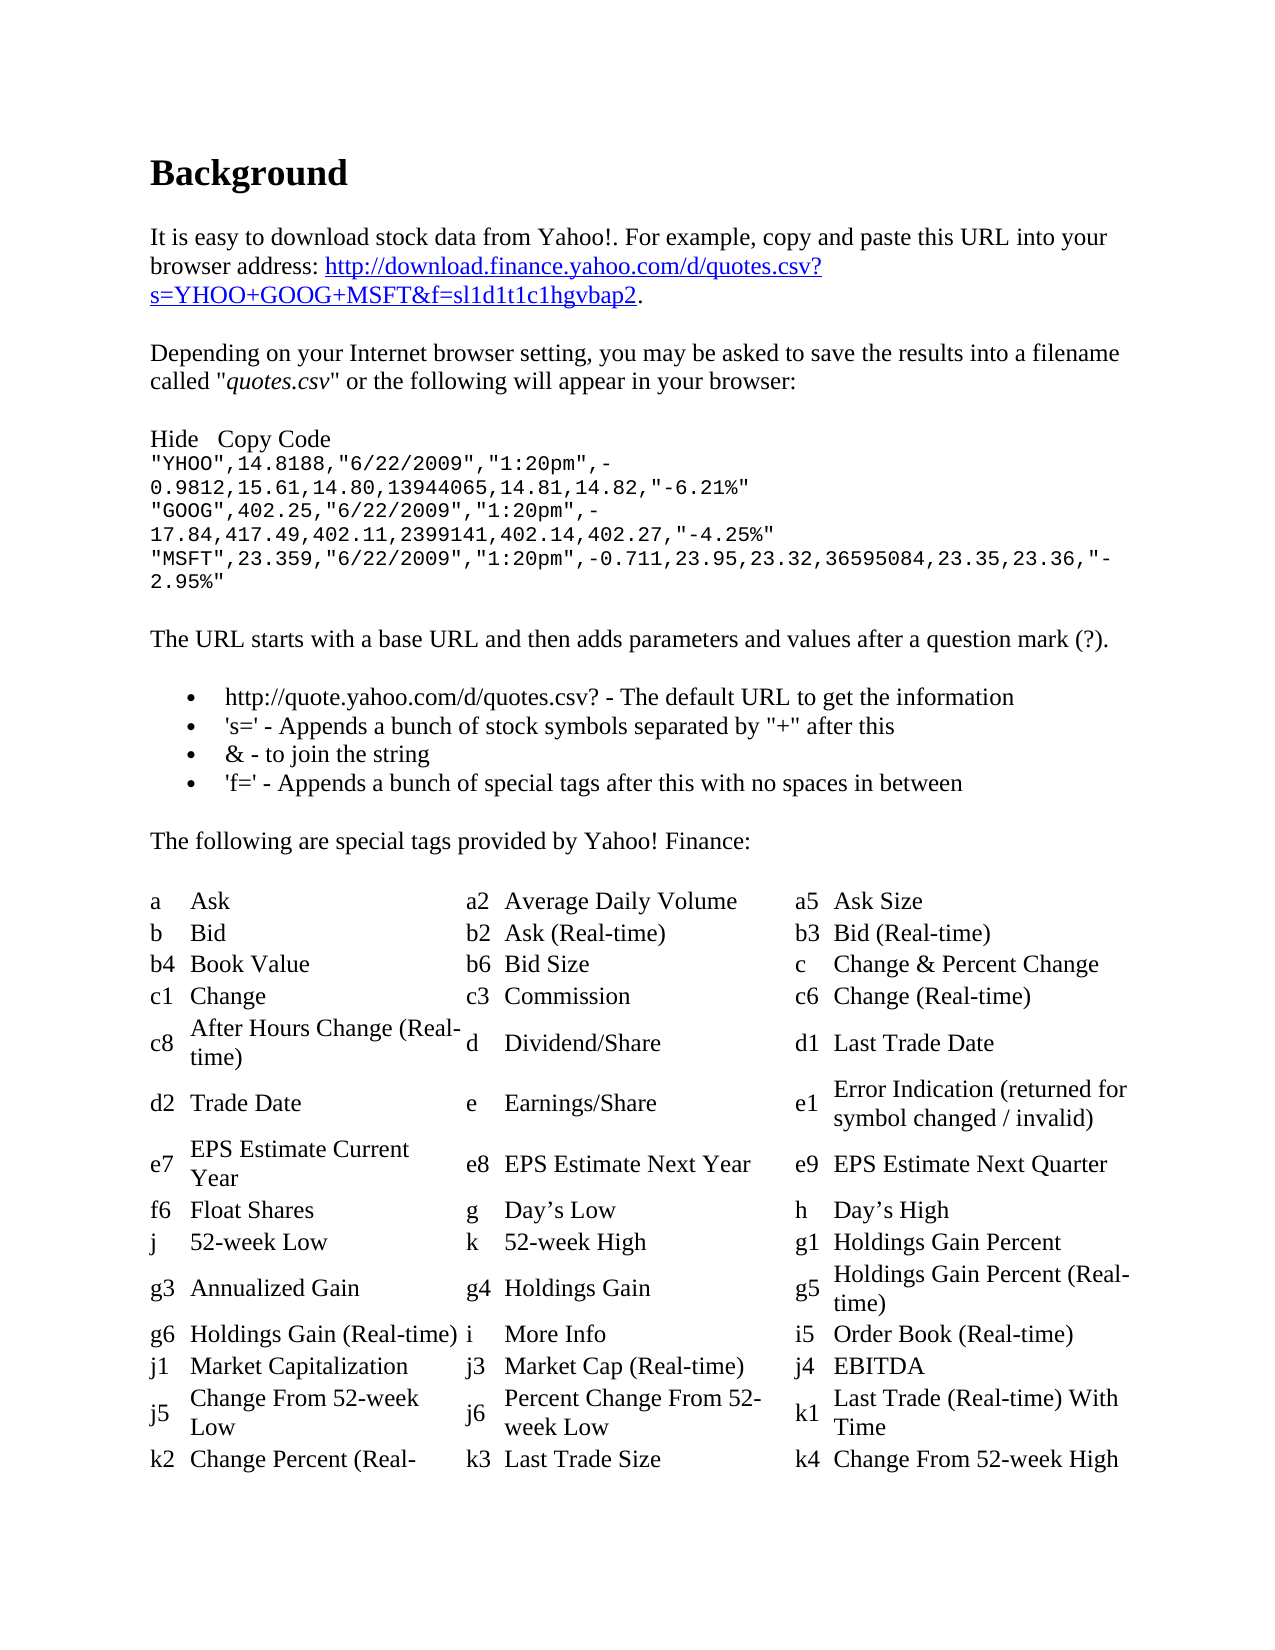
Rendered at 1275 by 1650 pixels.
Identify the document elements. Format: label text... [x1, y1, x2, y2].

list & - to join the string [187, 739, 1125, 768]
table_cell EPS Estimate Next Year [503, 1133, 793, 1193]
text Background [150, 150, 1125, 193]
table_cell EPS Estimate Next Quarter [832, 1133, 1133, 1193]
table_cell Holdings Gain (Real-time) [188, 1318, 464, 1350]
table_cell j4 [793, 1350, 832, 1382]
table_header a5 [793, 884, 832, 916]
text "YHOO",14.8188,"6/22/2009","1:20pm",-0.9812,15.61,14.80,13944065,14.81,14.82,"-6.21%" [150, 453, 1125, 500]
table_cell b [149, 916, 188, 948]
table_cell Change From 52-week Low [188, 1382, 464, 1442]
table_cell After Hours Change (Real-time) [188, 1012, 464, 1072]
table_cell b3 [793, 916, 832, 948]
table_cell 52-week High [503, 1225, 793, 1257]
list 'f=' - Appends a bunch of special tags after this with no spaces in between [187, 768, 1125, 797]
table_cell c [793, 948, 832, 980]
table_cell e1 [793, 1072, 832, 1133]
table_cell 52-week Low [188, 1225, 464, 1257]
table_cell c6 [793, 980, 832, 1012]
table_cell c3 [464, 980, 502, 1012]
table_cell d2 [149, 1072, 188, 1133]
table_cell More Info [503, 1318, 793, 1350]
table_cell k1 [793, 1382, 832, 1442]
table_cell c1 [149, 980, 188, 1012]
table_cell f6 [149, 1194, 188, 1225]
table_cell Holdings Gain Percent [832, 1225, 1133, 1257]
table_cell e8 [464, 1133, 502, 1193]
table_cell Holdings Gain [503, 1257, 793, 1318]
table_cell Ask (Real-time) [503, 916, 793, 948]
table_cell Earnings/Share [503, 1072, 793, 1133]
table_cell k2 [149, 1442, 188, 1474]
table_cell Last Trade Date [832, 1012, 1133, 1072]
table_cell EPS Estimate Current Year [188, 1133, 464, 1193]
table_cell g4 [464, 1257, 502, 1318]
table_cell i5 [793, 1318, 832, 1350]
text Depending on your Internet browser setting, you may be asked to save the results into a filename called "quotes.csv" or the following will appear in your browser: [150, 338, 1125, 395]
table_cell b4 [149, 948, 188, 980]
table_cell Commission [503, 980, 793, 1012]
table_cell g3 [149, 1257, 188, 1318]
list 's=' - Appends a bunch of stock symbols separated by "+" after this [187, 711, 1125, 739]
table_header a2 [464, 884, 502, 916]
table_cell e7 [149, 1133, 188, 1193]
table_cell Bid Size [503, 948, 793, 980]
table_cell e [464, 1072, 502, 1133]
text "MSFT",23.359,"6/22/2009","1:20pm",-0.711,23.95,23.32,36595084,23.35,23.36,"-2.95%" [150, 548, 1125, 595]
table_header Ask Size [832, 884, 1133, 916]
table_cell k [464, 1225, 502, 1257]
table_cell Error Indication (returned for symbol changed / invalid) [832, 1072, 1133, 1133]
table_cell i [464, 1318, 502, 1350]
table_cell Day’s High [832, 1194, 1133, 1225]
text The following are special tags provided by Yahoo! Finance: [150, 826, 1125, 855]
table_cell c8 [149, 1012, 188, 1072]
table_cell Dividend/Share [503, 1012, 793, 1072]
text The URL starts with a base URL and then adds parameters and values after a question mark (?). [150, 624, 1125, 653]
table_cell g1 [793, 1225, 832, 1257]
table_header Ask [188, 884, 464, 916]
table_cell Bid (Real-time) [832, 916, 1133, 948]
text It is easy to download stock data from Yahoo!. For example, copy and paste this URL into your browser address: http://download.finance.yahoo.com/d/quotes.csv?s=YHOO+GOOG+MSFT&f=sl1d1t1c1hgvbap2. [150, 222, 1125, 308]
table_cell d1 [793, 1012, 832, 1072]
table_cell Market Cap (Real-time) [503, 1350, 793, 1382]
text Hide Copy Code [150, 424, 1125, 453]
table_header Average Daily Volume [503, 884, 793, 916]
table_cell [832, 1442, 1133, 1474]
table_cell b2 [464, 916, 502, 948]
table_cell Change & Percent Change [832, 948, 1133, 980]
table_cell Annualized Gain [188, 1257, 464, 1318]
table_cell Last Trade Size [503, 1442, 793, 1474]
table_cell j6 [464, 1382, 502, 1442]
table_cell j [149, 1225, 188, 1257]
table_cell Percent Change From 52-week Low [503, 1382, 793, 1442]
table_cell Last Trade (Real-time) With Time [832, 1382, 1133, 1442]
table_cell d [464, 1012, 502, 1072]
table_header a [149, 884, 188, 916]
table_cell k4 [793, 1442, 832, 1474]
table_cell j5 [149, 1382, 188, 1442]
table_cell Market Capitalization [188, 1350, 464, 1382]
text "GOOG",402.25,"6/22/2009","1:20pm",-17.84,417.49,402.11,2399141,402.14,402.27,"-4.25%" [150, 500, 1125, 548]
table_cell k3 [464, 1442, 502, 1474]
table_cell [188, 1442, 464, 1474]
table_cell Holdings Gain Percent (Real-time) [832, 1257, 1133, 1318]
table_cell Book Value [188, 948, 464, 980]
table_cell Order Book (Real-time) [832, 1318, 1133, 1350]
table_cell j3 [464, 1350, 502, 1382]
table_cell Day’s Low [503, 1194, 793, 1225]
table_cell Trade Date [188, 1072, 464, 1133]
table_cell EBITDA [832, 1350, 1133, 1382]
table_cell b6 [464, 948, 502, 980]
list http://quote.yahoo.com/d/quotes.csv? - The default URL to get the information [187, 682, 1125, 711]
table_cell Change (Real-time) [832, 980, 1133, 1012]
table_cell e9 [793, 1133, 832, 1193]
table_cell j1 [149, 1350, 188, 1382]
table_cell Float Shares [188, 1194, 464, 1225]
table_cell h [793, 1194, 832, 1225]
table_cell g [464, 1194, 502, 1225]
table_cell Change [188, 980, 464, 1012]
table_cell g5 [793, 1257, 832, 1318]
table_cell g6 [149, 1318, 188, 1350]
table_cell Bid [188, 916, 464, 948]
